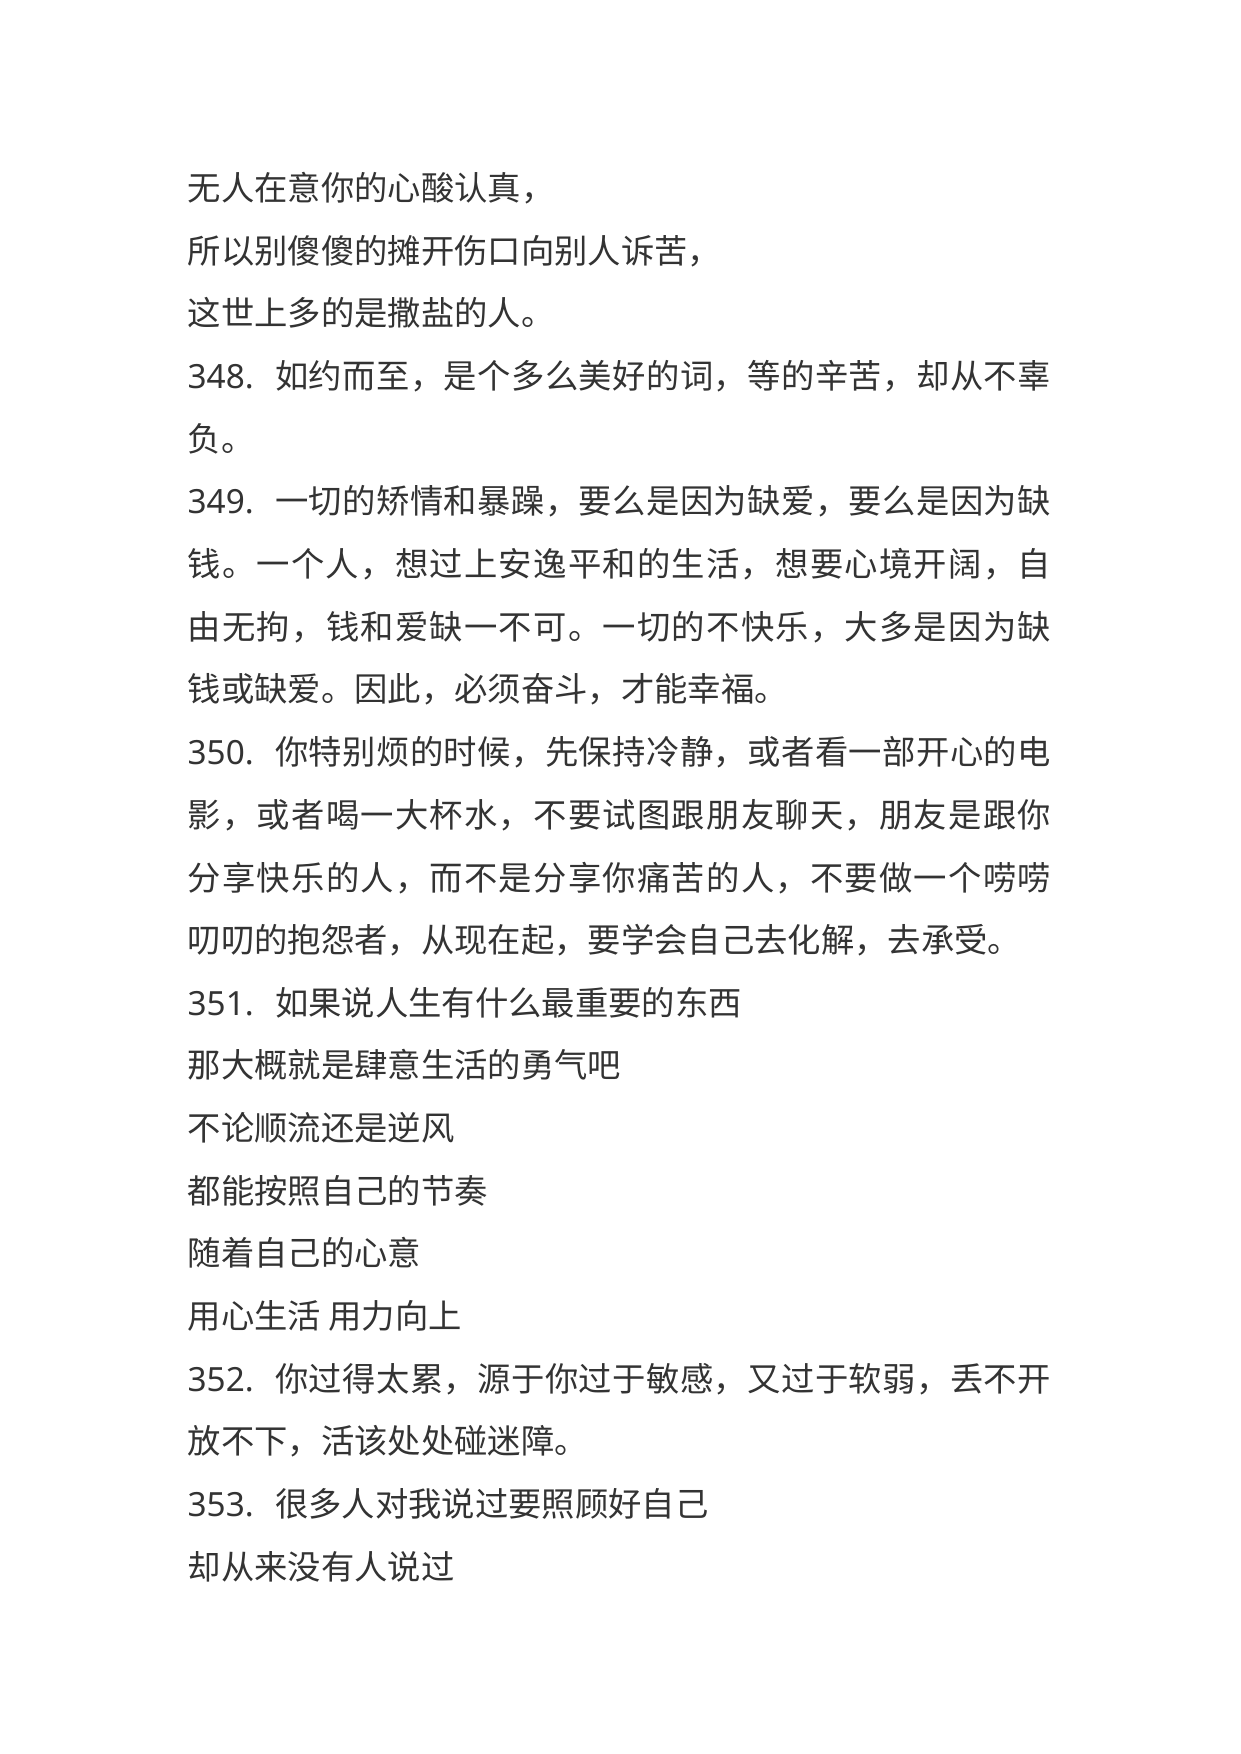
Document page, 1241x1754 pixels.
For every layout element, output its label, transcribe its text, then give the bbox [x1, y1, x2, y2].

list 一切的矫情和暴躁，要么是因为缺爱，要么是因为缺钱。一个人，想过上安逸平和的生活，想要心境开阔，自由无拘，钱和爱缺一不可。一切的不快乐，大多是因为缺钱或缺爱。因此，必须奋斗，才能幸福。 [187, 475, 1053, 711]
list 如果说人生有什么最重要的东西 那大概就是肆意生活的勇气吧 不论顺流还是逆风 都能按照自己的节奏 随着自己的心意 用心生活 用力向上 ​​​​ [187, 976, 1053, 1338]
list 你过得太累，源于你过于敏感，又过于软弱，丢不开放不下，活该处处碰迷障。 ​​​​ [187, 1352, 1053, 1463]
list 很多人对我说过要照顾好自己 却从来没有人说过 “以后我照顾你” ​​​​ [187, 1478, 1053, 1589]
list 你特别烦的时候，先保持冷静，或者看一部开心的电影，或者喝一大杯水，不要试图跟朋友聊天，朋友是跟你分享快乐的人，而不是分享你痛苦的人，不要做一个唠唠叨叨的抱怨者，从现在起，要学会自己去化解，去承受。 ​​​​ [187, 726, 1053, 962]
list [187, 162, 1053, 335]
list 如约而至，是个多么美好的词，等的辛苦，却从不辜负。 ​​​​ [187, 350, 1053, 461]
